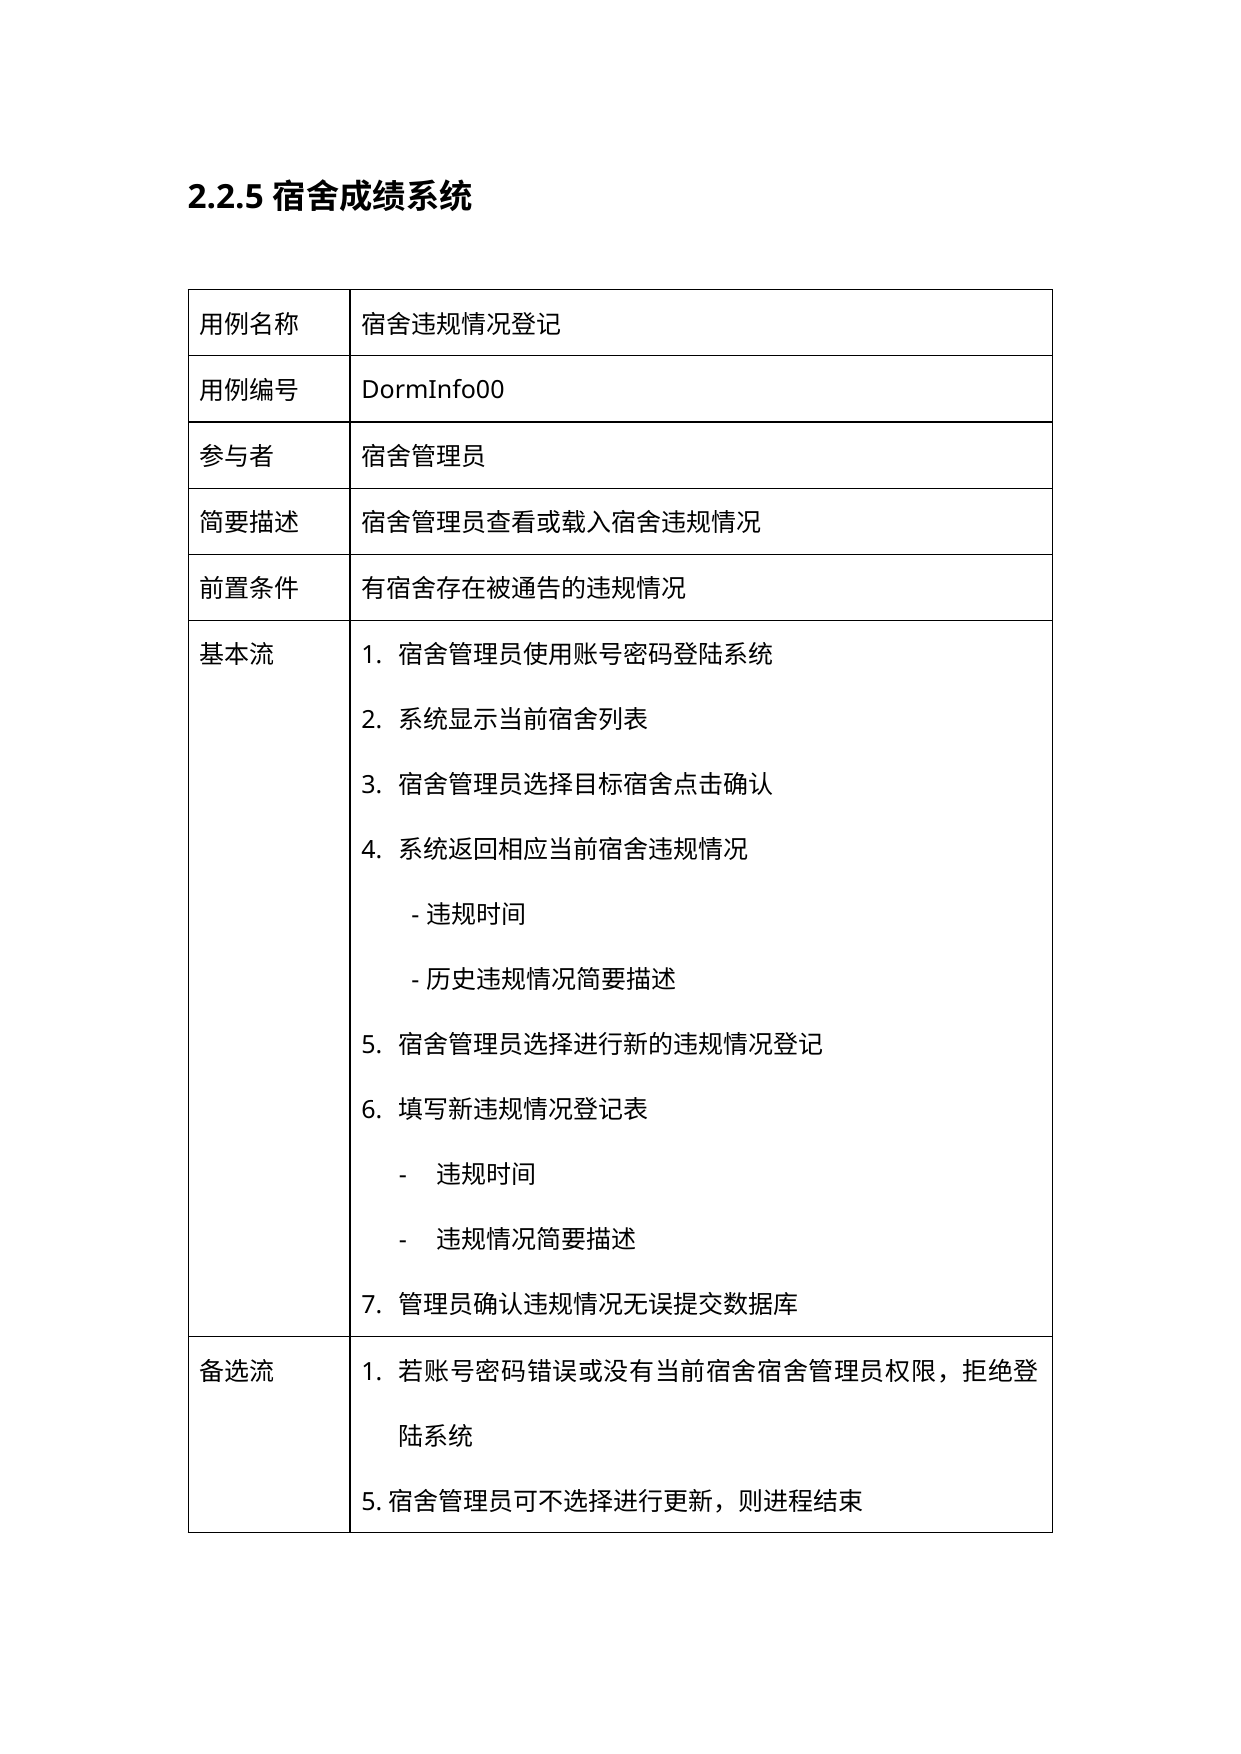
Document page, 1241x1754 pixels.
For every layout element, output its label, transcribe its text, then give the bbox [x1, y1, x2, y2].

table_header 宿舍违规情况登记 [351, 290, 1052, 355]
table_cell 基本流 [189, 621, 349, 1336]
table_cell 简要描述 [189, 489, 349, 553]
table_cell 宿舍管理员使用账号密码登陆系统 系统显示当前宿舍列表 宿舍管理员选择目标宿舍点击确认 系统返回相应当前宿舍违规情况 - 违规时间 - 历史违规情况简要描述 宿舍管理员选择进行新的违规情况登记 填写新违规情况登记表 违规时间 违规情况简要描述 管理员确认违规情况无误提交数据库 [351, 621, 1052, 1336]
table_cell 备选流 [189, 1337, 349, 1532]
table_cell DormInfo00 [351, 356, 1052, 421]
subtitle 2.2.5 宿舍成绩系统 [187, 162, 1053, 227]
table_cell 若账号密码错误或没有当前宿舍宿舍管理员权限，拒绝登陆系统 5. 宿舍管理员可不选择进行更新，则进程结束 [351, 1337, 1052, 1532]
table_cell 前置条件 [189, 555, 349, 619]
table_header 用例名称 [189, 290, 349, 355]
table_cell 用例编号 [189, 356, 349, 421]
table_cell 有宿舍存在被通告的违规情况 [351, 555, 1052, 619]
table_cell 宿舍管理员 [351, 423, 1052, 487]
table_cell 宿舍管理员查看或载入宿舍违规情况 [351, 489, 1052, 553]
table_cell 参与者 [189, 423, 349, 487]
